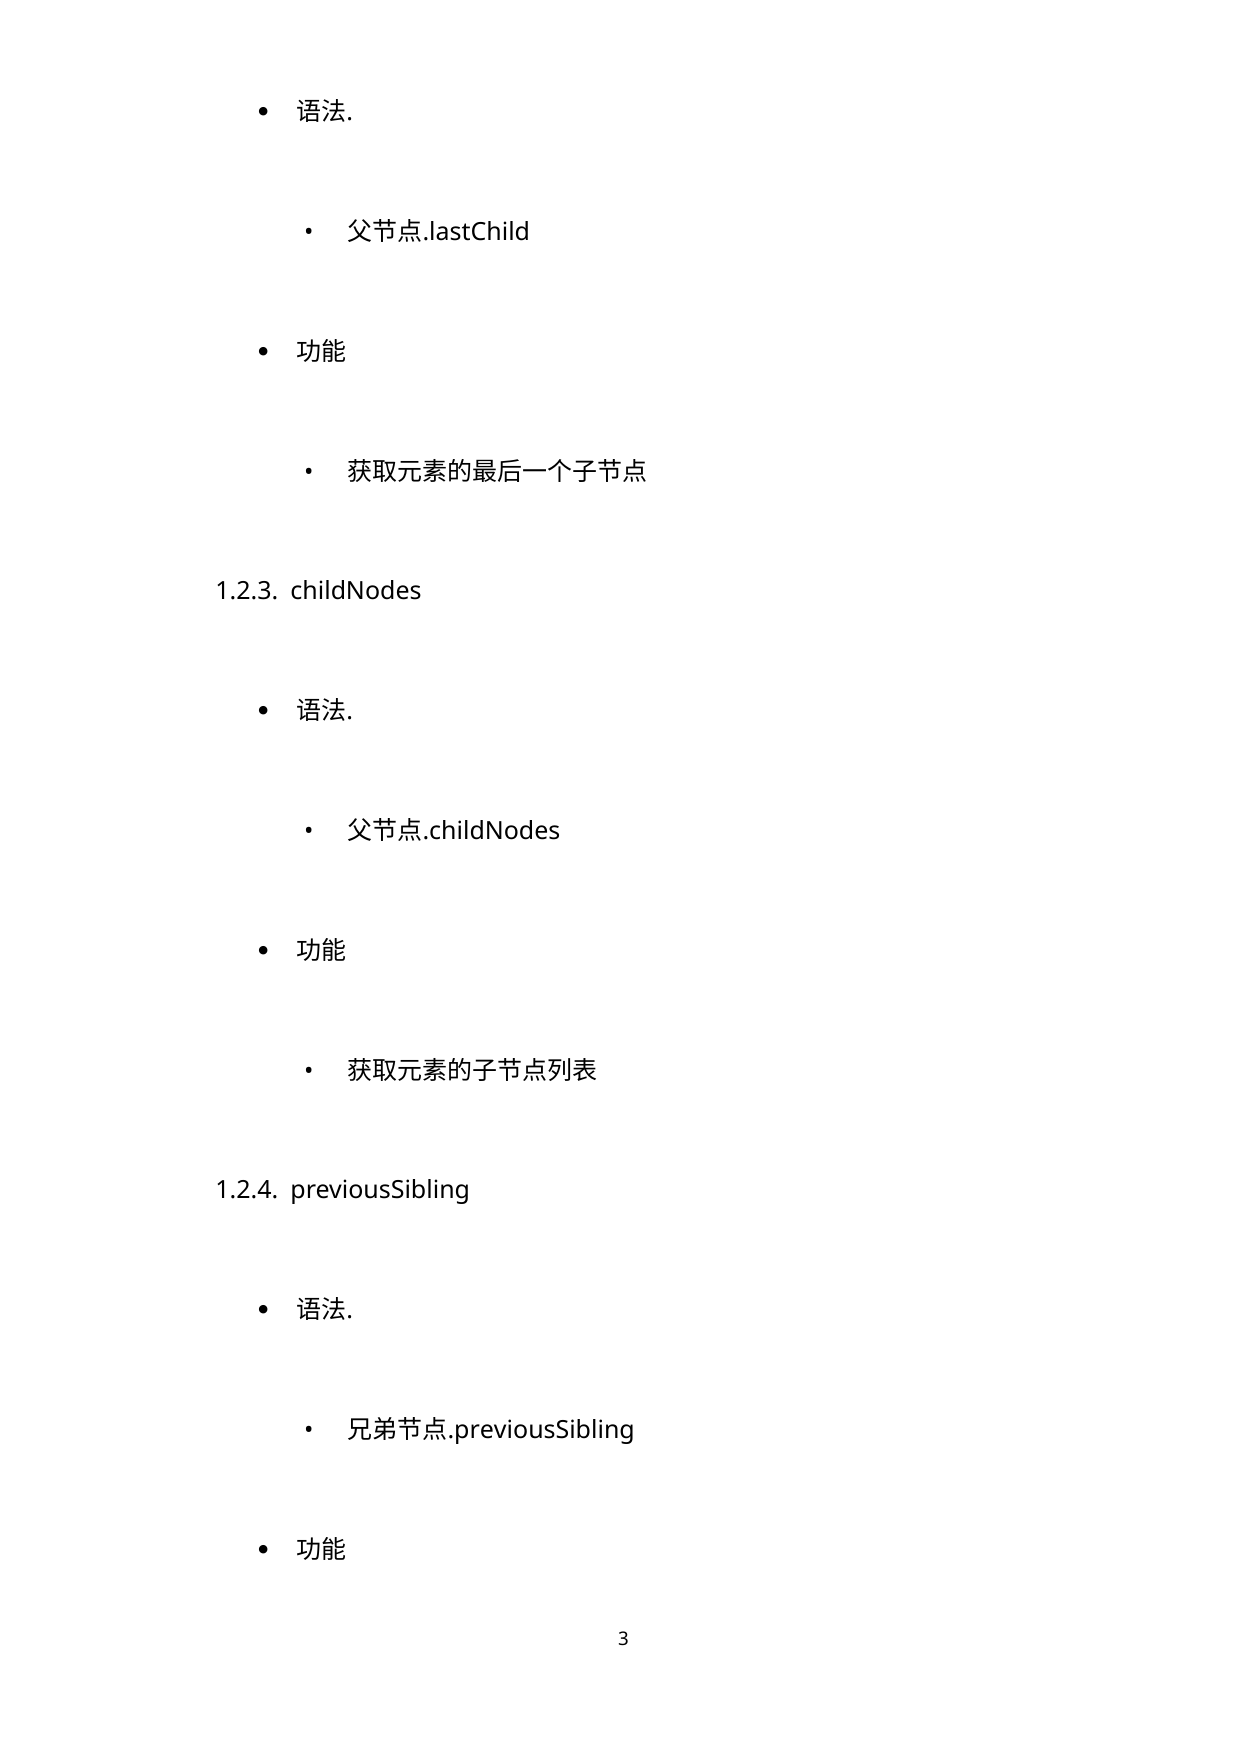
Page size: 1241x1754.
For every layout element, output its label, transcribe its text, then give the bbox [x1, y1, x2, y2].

text • 兄弟节点.previousSibling [304, 1393, 1118, 1461]
list 功能 [259, 914, 1118, 982]
list 功能 [259, 1513, 1118, 1581]
text • 获取元素的子节点列表 [304, 1034, 1118, 1102]
list 语法. [259, 76, 1118, 144]
text • 父节点.lastChild [304, 196, 1118, 264]
subtitle previousSibling [215, 1154, 1118, 1222]
list 功能 [259, 316, 1118, 384]
text • 获取元素的最后一个子节点 [304, 436, 1118, 504]
text • 父节点.childNodes [304, 794, 1118, 862]
subtitle childNodes [215, 556, 1118, 624]
list 语法. [259, 1273, 1118, 1341]
list 语法. [259, 674, 1118, 742]
